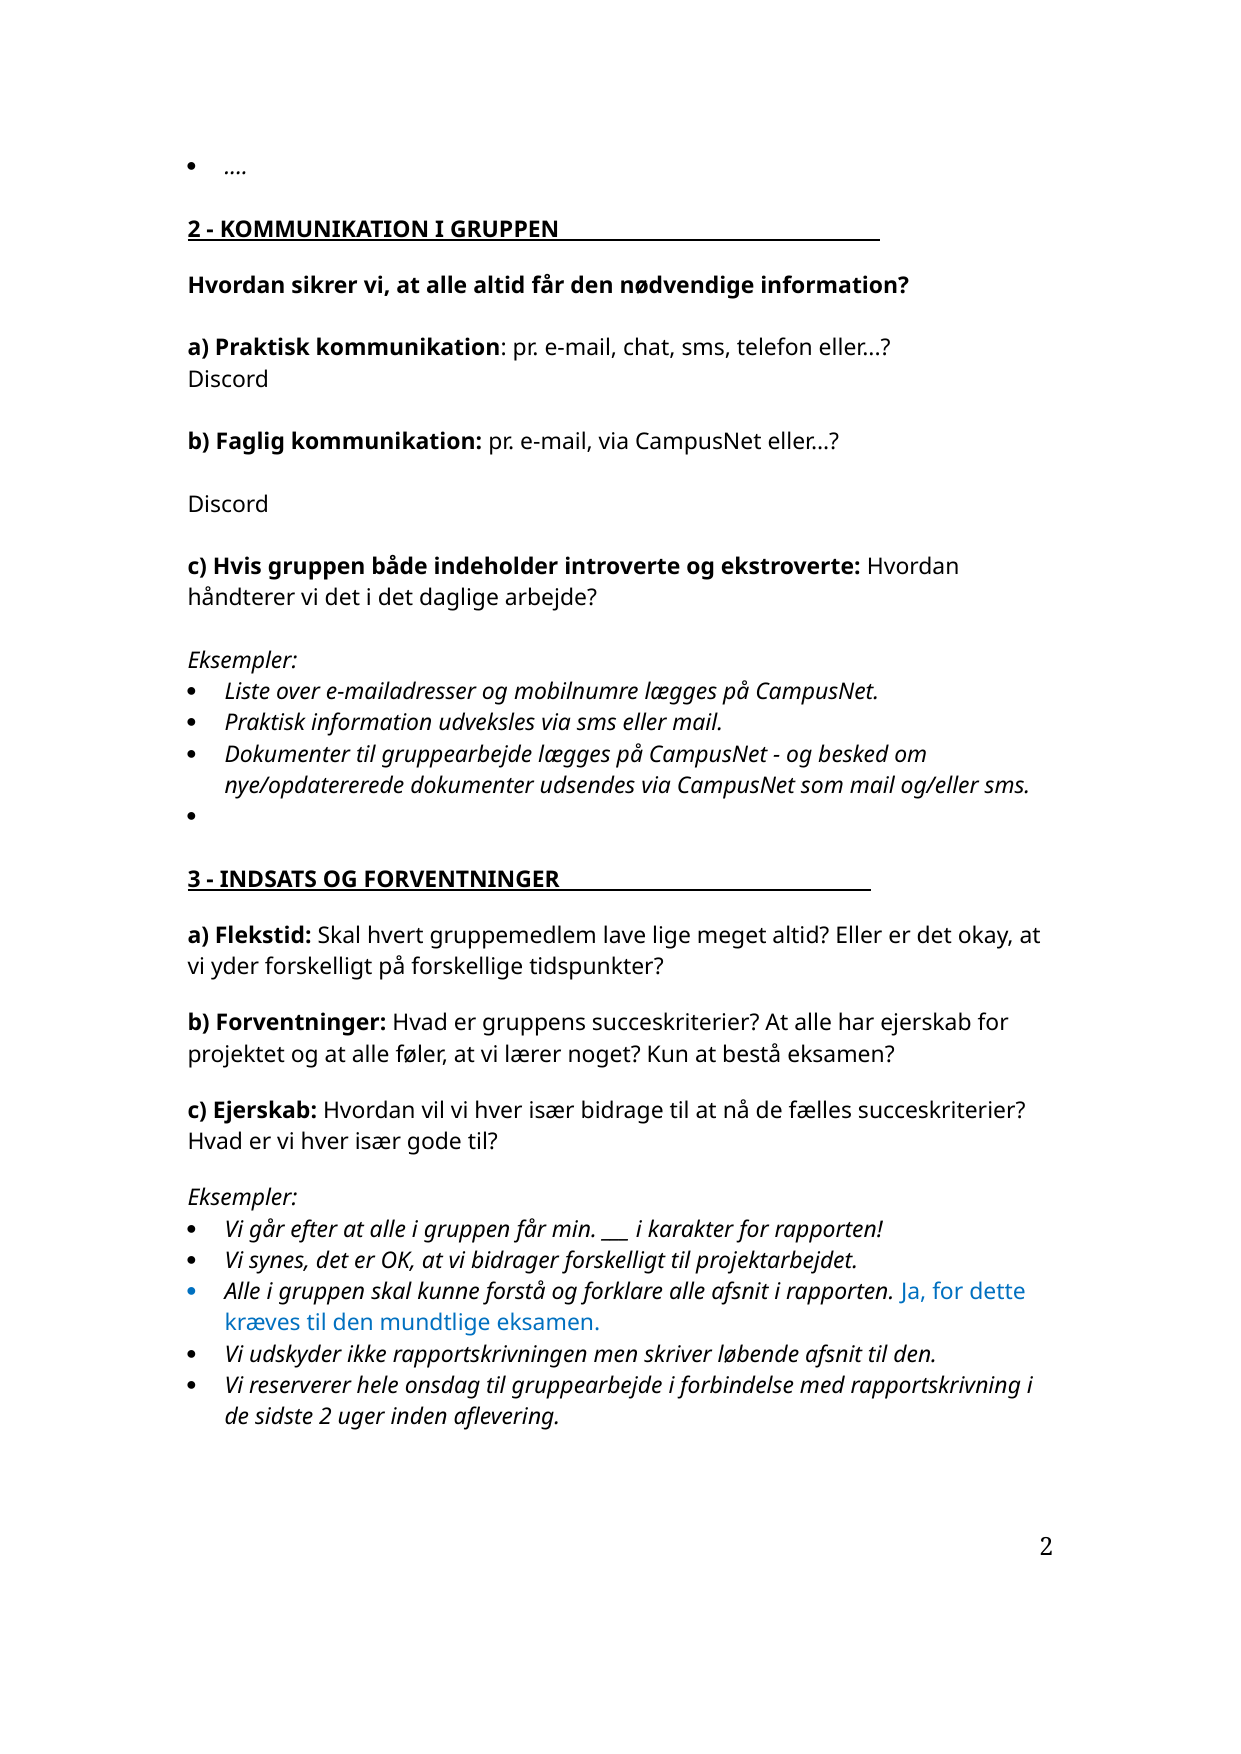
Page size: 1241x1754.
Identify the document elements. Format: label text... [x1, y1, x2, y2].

list Praktisk information udveksles via sms eller mail. [187, 706, 1053, 737]
list .... [187, 150, 1053, 181]
text Eksempler: [187, 644, 1053, 675]
list Vi reserverer hele onsdag til gruppearbejde i forbindelse med rapportskrivning i de sidste 2 uger inden aflevering. [187, 1369, 1053, 1431]
text c) Hvis gruppen både indeholder introverte og ekstroverte: Hvordan håndterer vi det i det daglige arbejde? [187, 550, 1053, 612]
list Vi synes, det er OK, at vi bidrager forskelligt til projektarbejdet. [187, 1244, 1053, 1275]
text b) Faglig kommunikation: pr. e-mail, via CampusNet eller…? [187, 425, 1053, 456]
text a) Praktisk kommunikation: pr. e-mail, chat, sms, telefon eller...? [187, 331, 1053, 362]
text 2 - KOMMUNIKATION I GRUPPEN__________________________________ [187, 212, 1053, 244]
text Discord [187, 362, 1053, 394]
list Liste over e-mailadresser og mobilnumre lægges på CampusNet. [187, 675, 1053, 706]
text b) Forventninger: Hvad er gruppens succeskriterier? At alle har ejerskab for projektet og at alle føler, at vi lærer noget? Kun at bestå eksamen? [187, 1006, 1053, 1069]
text Eksempler: [187, 1181, 1053, 1212]
text 3 - INDSATS OG FORVENTNINGER_________________________________ [187, 862, 1053, 894]
list Vi går efter at alle i gruppen får min. ___ i karakter for rapporten! [187, 1212, 1053, 1244]
text Hvordan sikrer vi, at alle altid får den nødvendige information? [187, 269, 1053, 300]
text c) Ejerskab: Hvordan vil vi hver især bidrage til at nå de fælles succeskriterier? Hvad er vi hver især gode til? [187, 1094, 1053, 1156]
text Discord [187, 487, 1053, 519]
text a) Flekstid: Skal hvert gruppemedlem lave lige meget altid? Eller er det okay, at vi yder forskelligt på forskellige tidspunkter? [187, 919, 1053, 981]
list Vi udskyder ikke rapportskrivningen men skriver løbende afsnit til den. [187, 1337, 1053, 1369]
list Alle i gruppen skal kunne forstå og forklare alle afsnit i rapporten. Ja, for dette kræves til den mundtlige eksamen. [187, 1275, 1053, 1337]
list Dokumenter til gruppearbejde lægges på CampusNet - og besked om nye/opdatererede dokumenter udsendes via CampusNet som mail og/eller sms. [187, 737, 1053, 800]
